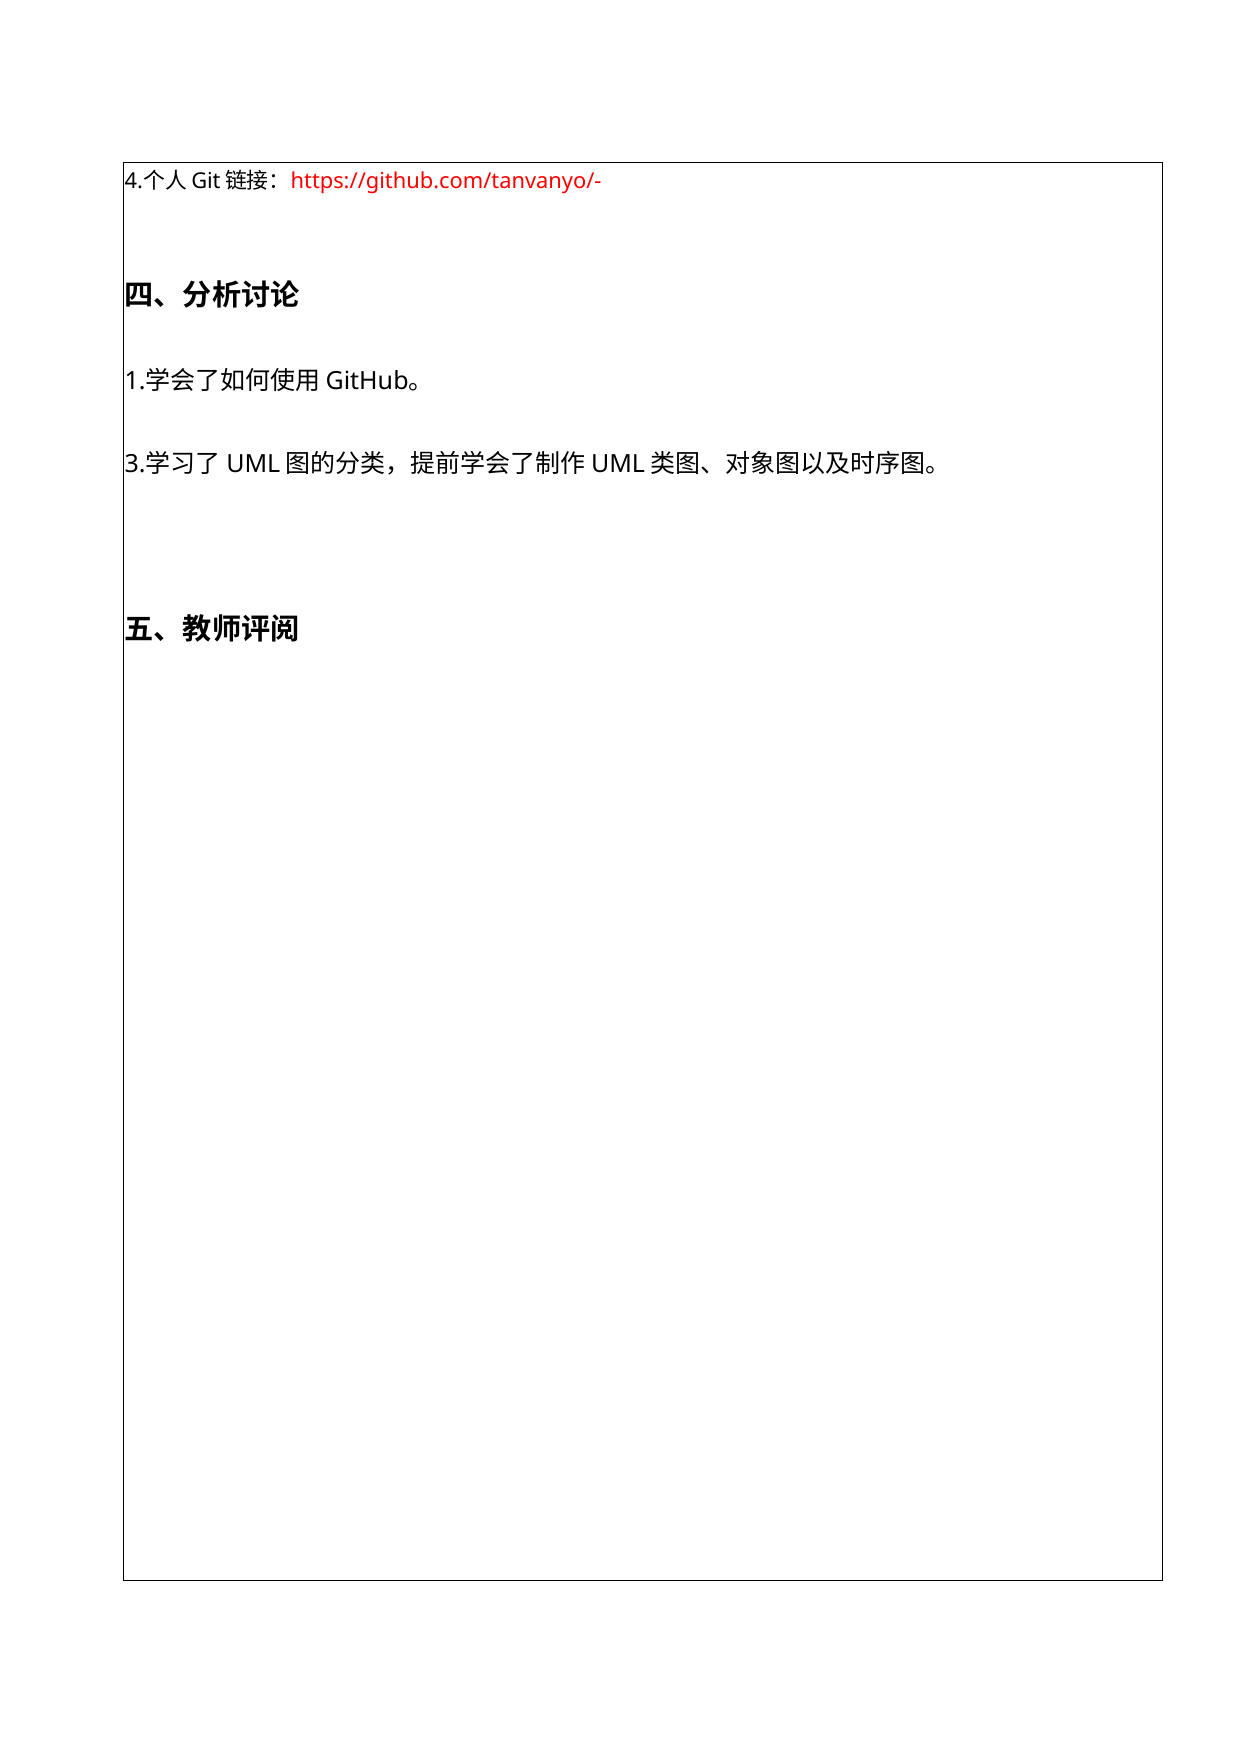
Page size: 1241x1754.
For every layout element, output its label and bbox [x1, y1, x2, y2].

table_cell [124, 163, 1162, 1580]
